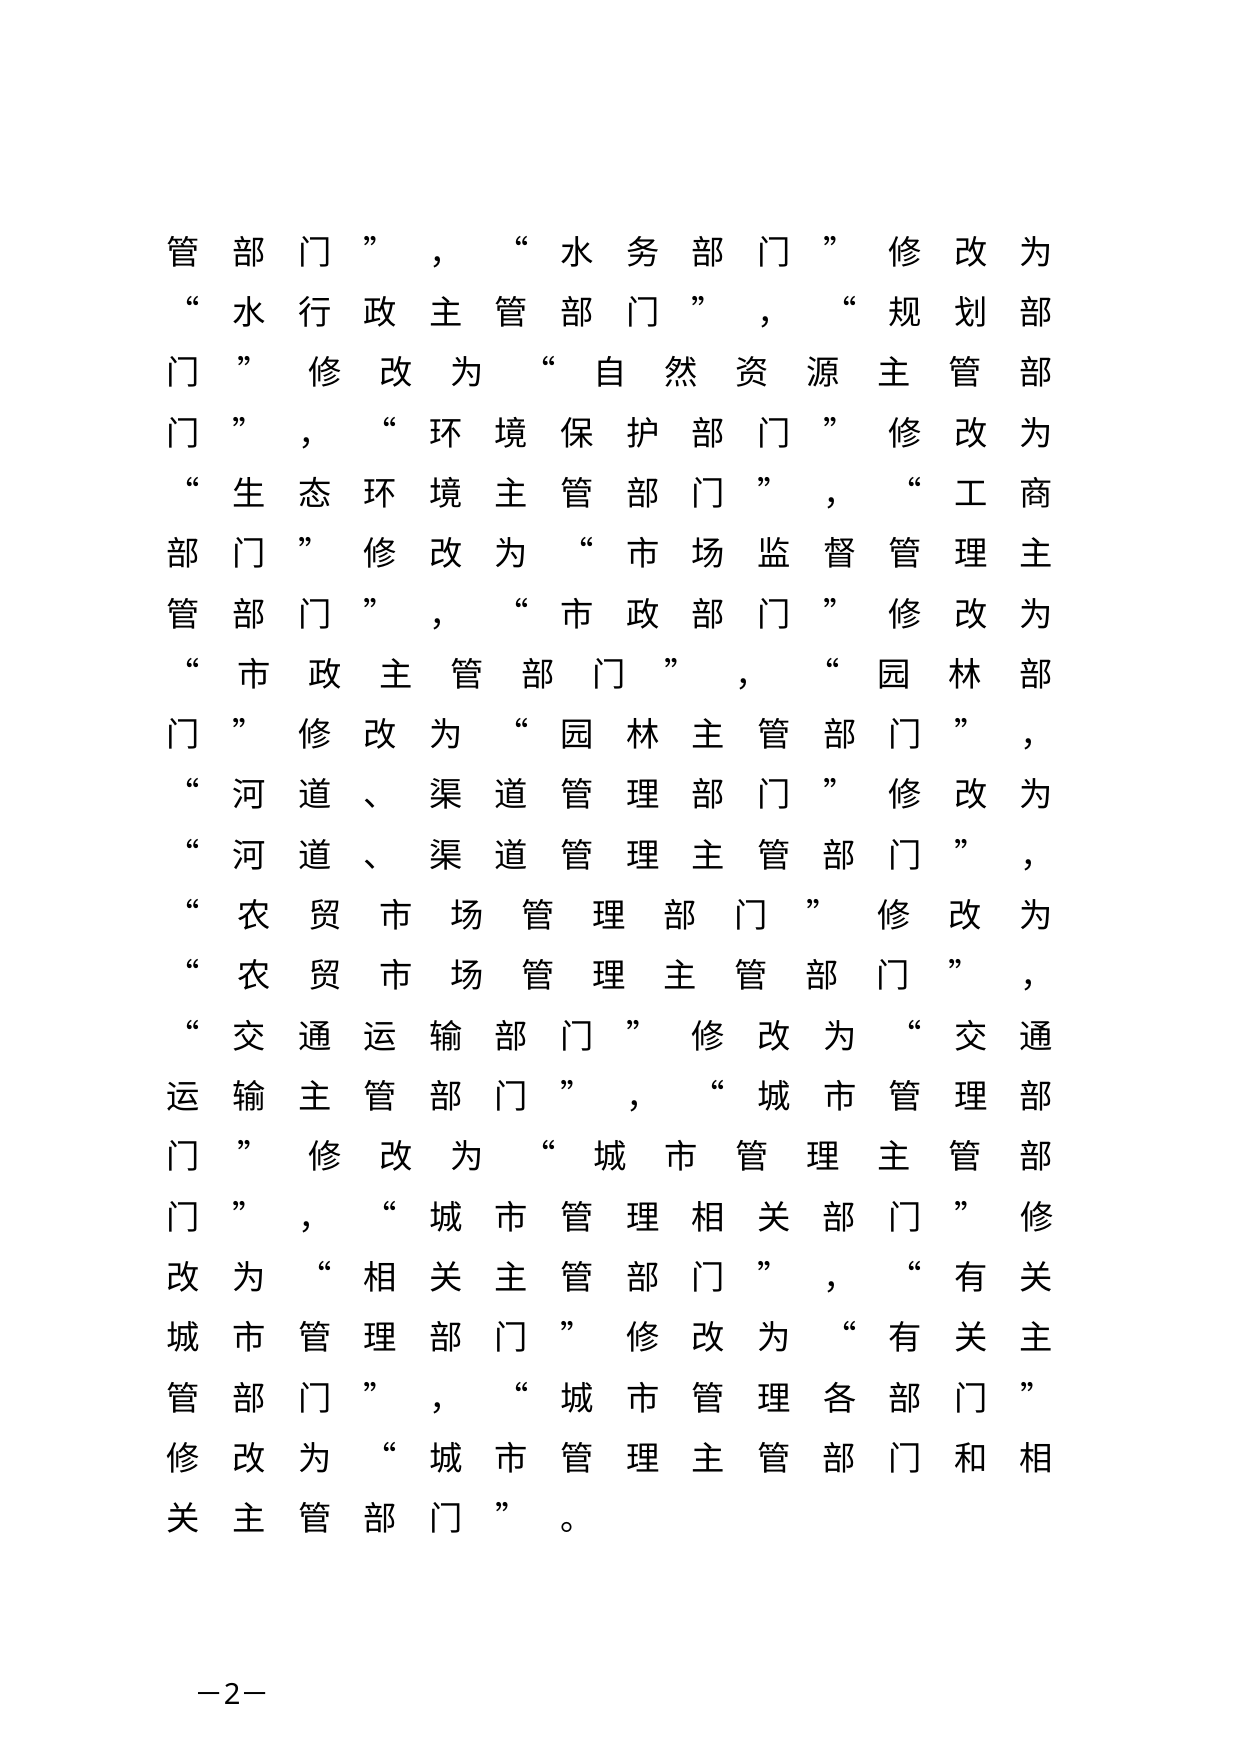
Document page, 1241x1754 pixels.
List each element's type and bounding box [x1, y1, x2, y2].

text [167, 219, 1085, 1546]
